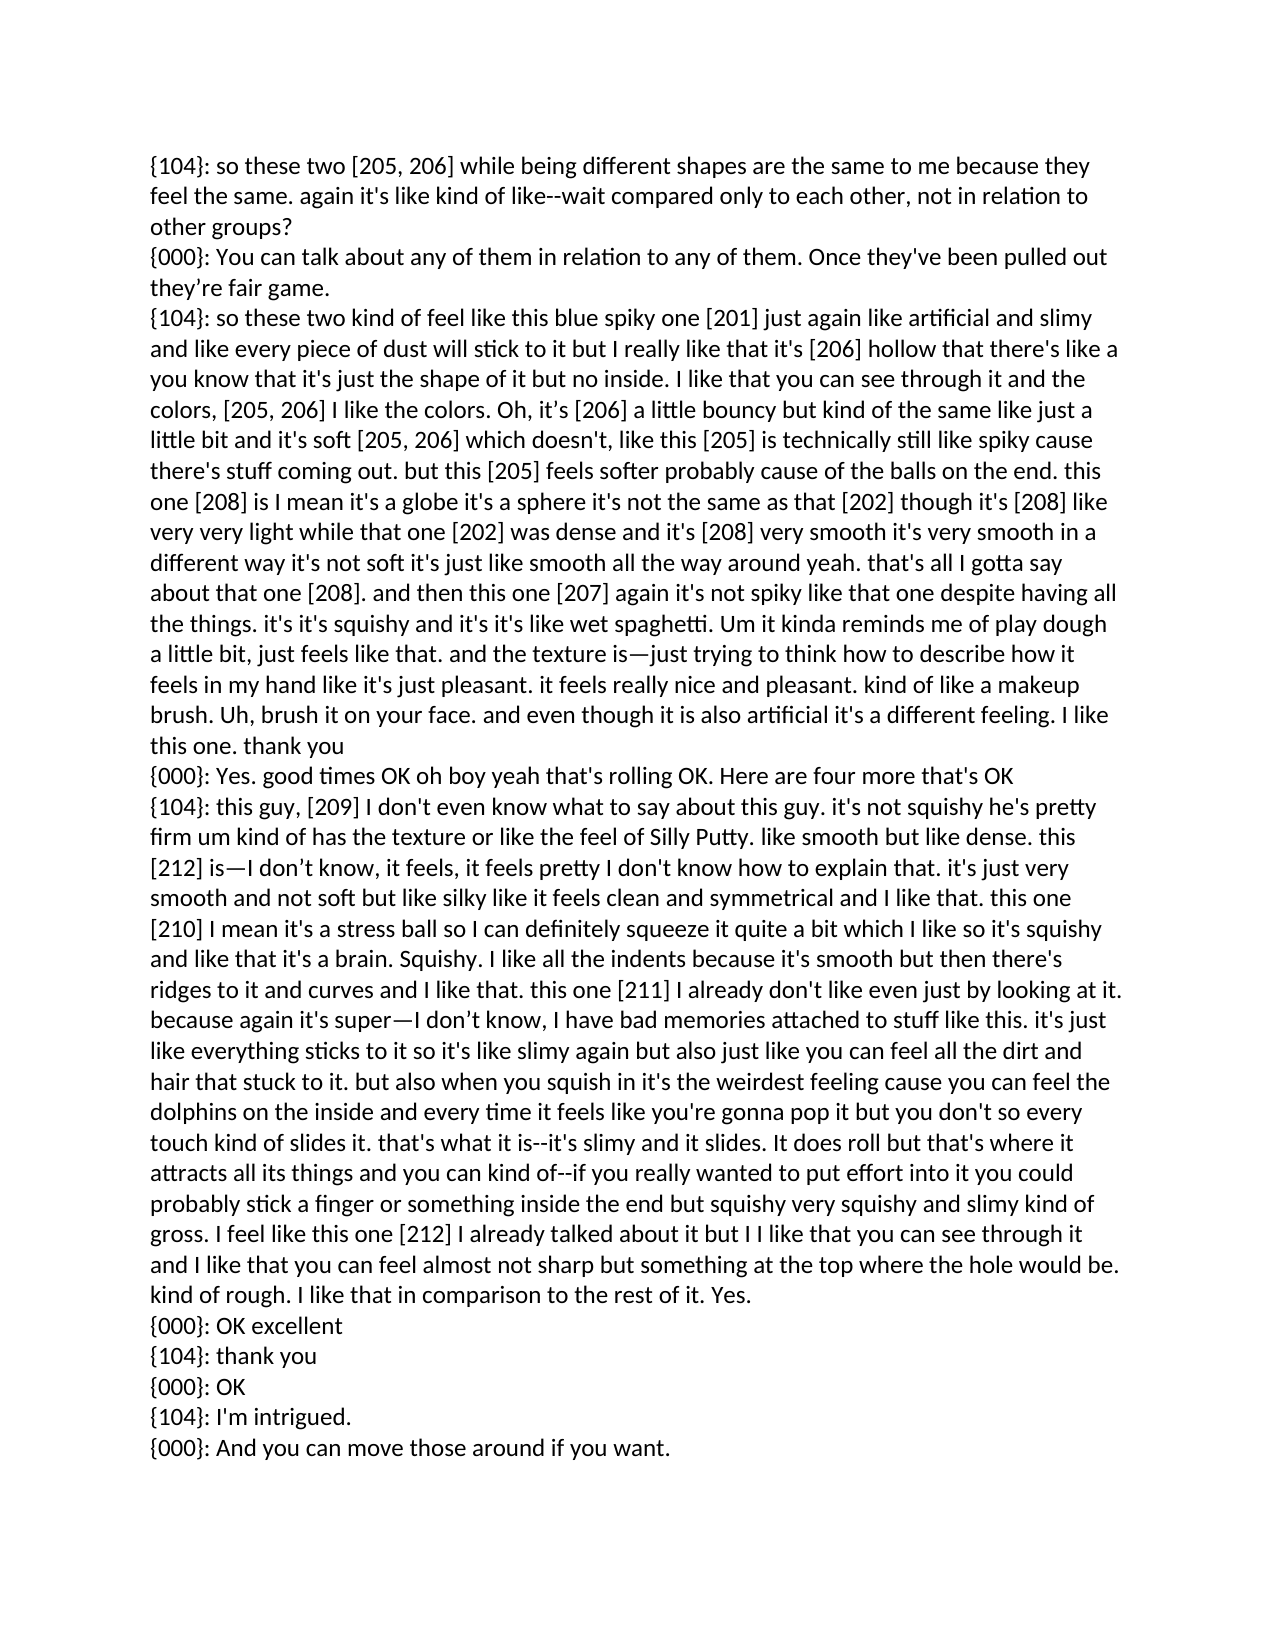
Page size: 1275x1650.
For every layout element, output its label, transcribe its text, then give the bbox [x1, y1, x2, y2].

text {000}: And you can move those around if you want. [150, 1432, 1125, 1462]
text {104}: so these two kind of feel like this blue spiky one [201] just again like artificial and slimy and like every piece of dust will stick to it but I really like that it's [206] hollow that there's like a you know that it's just the shape of it but no inside. I like that you can see through it and the colors, [205, 206] I like the colors. Oh, it’s [206] a little bouncy but kind of the same like just a little bit and it's soft [205, 206] which doesn't, like this [205] is technically still like spiky cause there's stuff coming out. but this [205] feels softer probably cause of the balls on the end. this one [208] is I mean it's a globe it's a sphere it's not the same as that [202] though it's [208] like very very light while that one [202] was dense and it's [208] very smooth it's very smooth in a different way it's not soft it's just like smooth all the way around yeah. that's all I gotta say about that one [208]. and then this one [207] again it's not spiky like that one despite having all the things. it's it's squishy and it's it's like wet spaghetti. Um it kinda reminds me of play dough a little bit, just feels like that. and the texture is—just trying to think how to describe how it feels in my hand like it's just pleasant. it feels really nice and pleasant. kind of like a makeup brush. Uh, brush it on your face. and even though it is also artificial it's a different feeling. I like this one. thank you [150, 303, 1125, 760]
text {000}: Yes. good times OK oh boy yeah that's rolling OK. Here are four more that's OK [150, 760, 1125, 791]
text {104}: this guy, [209] I don't even know what to say about this guy. it's not squishy he's pretty firm um kind of has the texture or like the feel of Silly Putty. like smooth but like dense. this [212] is—I don’t know, it feels, it feels pretty I don't know how to explain that. it's just very smooth and not soft but like silky like it feels clean and symmetrical and I like that. this one [210] I mean it's a stress ball so I can definitely squeeze it quite a bit which I like so it's squishy and like that it's a brain. Squishy. I like all the indents because it's smooth but then there's ridges to it and curves and I like that. this one [211] I already don't like even just by looking at it. because again it's super—I don’t know, I have bad memories attached to stuff like this. it's just like everything sticks to it so it's like slimy again but also just like you can feel all the dirt and hair that stuck to it. but also when you squish in it's the weirdest feeling cause you can feel the dolphins on the inside and every time it feels like you're gonna pop it but you don't so every touch kind of slides it. that's what it is--it's slimy and it slides. It does roll but that's where it attracts all its things and you can kind of--if you really wanted to put effort into it you could probably stick a finger or something inside the end but squishy very squishy and slimy kind of gross. I feel like this one [212] I already talked about it but I I like that you can see through it and I like that you can feel almost not sharp but something at the top where the hole would be. kind of rough. I like that in comparison to the rest of it. Yes. [150, 791, 1125, 1310]
text {000}: OK excellent [150, 1310, 1125, 1340]
text {000}: OK [150, 1371, 1125, 1401]
text {104}: thank you [150, 1340, 1125, 1371]
text {104}: so these two [205, 206] while being different shapes are the same to me because they feel the same. again it's like kind of like--wait compared only to each other, not in relation to other groups? [150, 150, 1125, 242]
text {000}: You can talk about any of them in relation to any of them. Once they've been pulled out they’re fair game. [150, 242, 1125, 303]
text {104}: I'm intrigued. [150, 1401, 1125, 1432]
